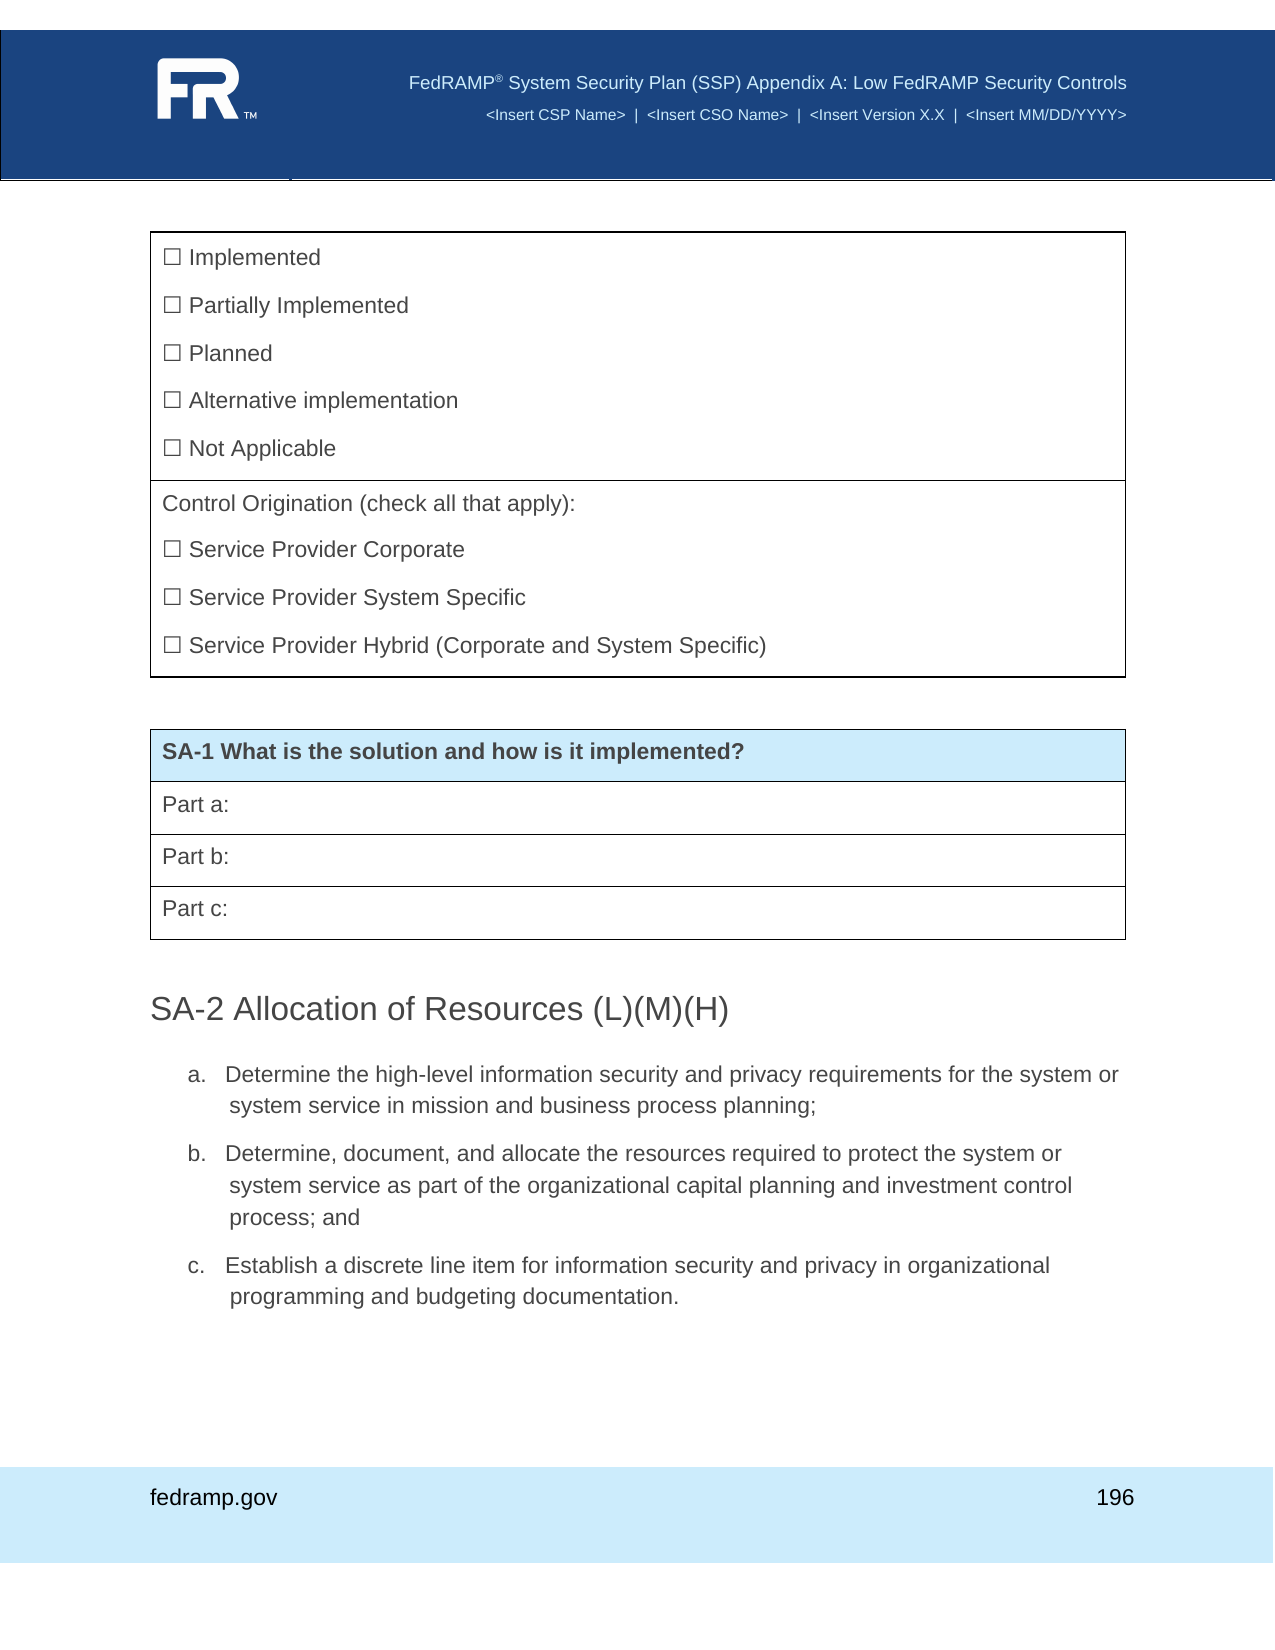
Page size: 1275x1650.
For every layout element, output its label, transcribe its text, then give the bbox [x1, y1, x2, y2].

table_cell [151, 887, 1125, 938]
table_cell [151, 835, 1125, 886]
picture [157, 58, 257, 119]
subtitle SA-2 Allocation of Resources (L)(M)(H) [150, 989, 1125, 1028]
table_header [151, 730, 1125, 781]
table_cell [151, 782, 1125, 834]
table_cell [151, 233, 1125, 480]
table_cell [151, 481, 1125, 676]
text c. Establish a discrete line item for information security and privacy in organizational programming and budgeting documentation. [150, 1252, 1125, 1309]
text a. Determine the high-level information security and privacy requirements for the system or system service in mission and business process planning; [150, 1061, 1125, 1118]
text b. Determine, document, and allocate the resources required to protect the system or system service as part of the organizational capital planning and investment control process; and [150, 1140, 1125, 1230]
